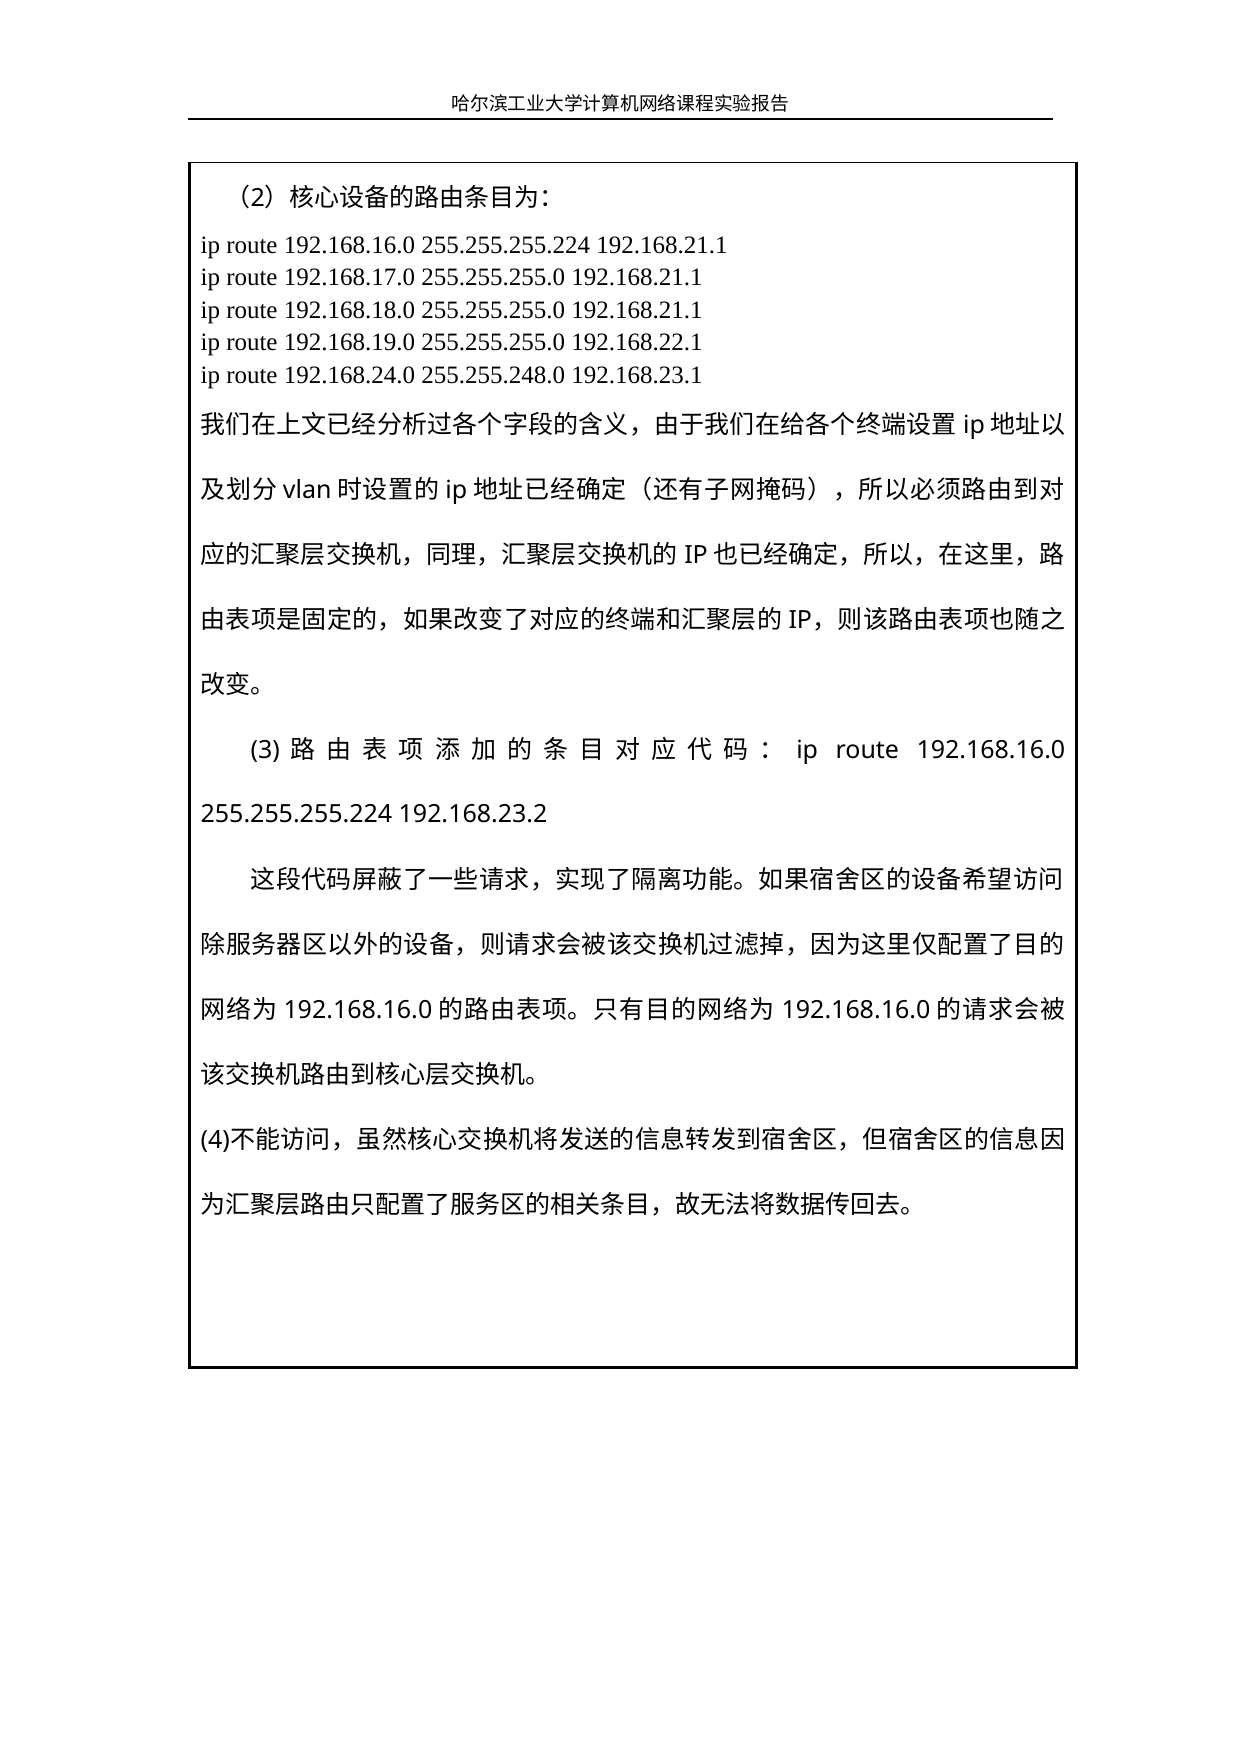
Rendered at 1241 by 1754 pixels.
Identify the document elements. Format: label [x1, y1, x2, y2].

table_cell [191, 163, 1075, 1366]
